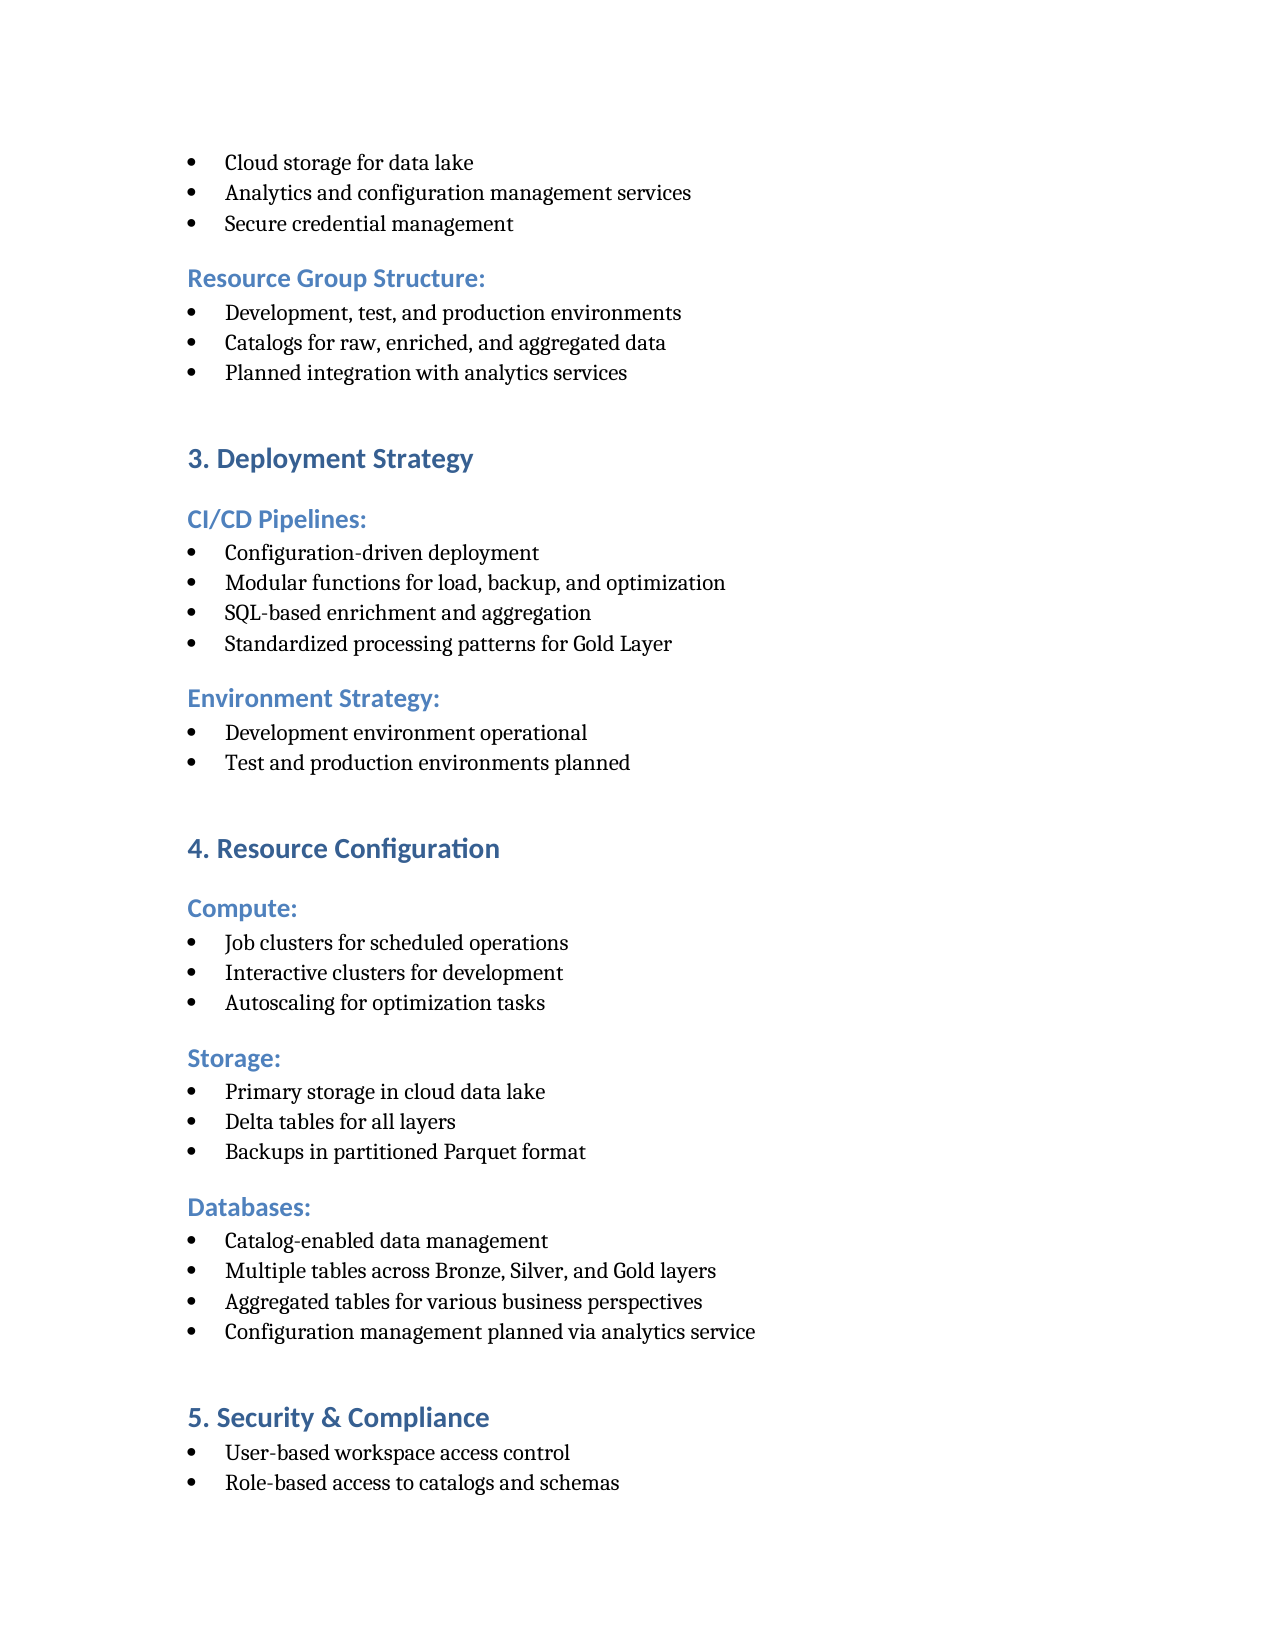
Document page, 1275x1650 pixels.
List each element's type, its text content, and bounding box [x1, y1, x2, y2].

subtitle 3. Deployment Strategy [187, 440, 1087, 476]
subtitle Resource Group Structure: [187, 261, 1087, 294]
list Delta tables for all layers [187, 1109, 1087, 1135]
list Configuration management planned via analytics service [187, 1319, 1087, 1345]
list Job clusters for scheduled operations [187, 929, 1087, 956]
subtitle Storage: [187, 1041, 1087, 1074]
list User-based workspace access control [187, 1440, 1087, 1466]
list Development environment operational [187, 719, 1087, 746]
list Backups in partitioned Parquet format [187, 1139, 1087, 1166]
list Development, test, and production environments [187, 299, 1087, 326]
list Interactive clusters for development [187, 959, 1087, 986]
list Catalog-enabled data management [187, 1228, 1087, 1254]
list Primary storage in cloud data lake [187, 1079, 1087, 1105]
subtitle 4. Resource Configuration [187, 830, 1087, 865]
subtitle CI/CD Pipelines: [187, 502, 1087, 535]
subtitle Environment Strategy: [187, 681, 1087, 714]
list Aggregated tables for various business perspectives [187, 1288, 1087, 1315]
list Planned integration with analytics services [187, 360, 1087, 386]
list Multiple tables across Bronze, Silver, and Gold layers [187, 1258, 1087, 1285]
list Cloud storage for data lake [187, 150, 1087, 176]
list Standardized processing patterns for Gold Layer [187, 630, 1087, 657]
list Test and production environments planned [187, 749, 1087, 776]
subtitle Databases: [187, 1190, 1087, 1223]
subtitle Compute: [187, 891, 1087, 924]
list Modular functions for load, backup, and optimization [187, 570, 1087, 596]
list Autoscaling for optimization tasks [187, 990, 1087, 1016]
subtitle 5. Security & Compliance [187, 1399, 1087, 1434]
list Catalogs for raw, enriched, and aggregated data [187, 329, 1087, 356]
list Configuration-driven deployment [187, 540, 1087, 566]
list Secure credential management [187, 210, 1087, 237]
list SQL-based enrichment and aggregation [187, 600, 1087, 626]
list Analytics and configuration management services [187, 180, 1087, 207]
list Role-based access to catalogs and schemas [187, 1470, 1087, 1496]
